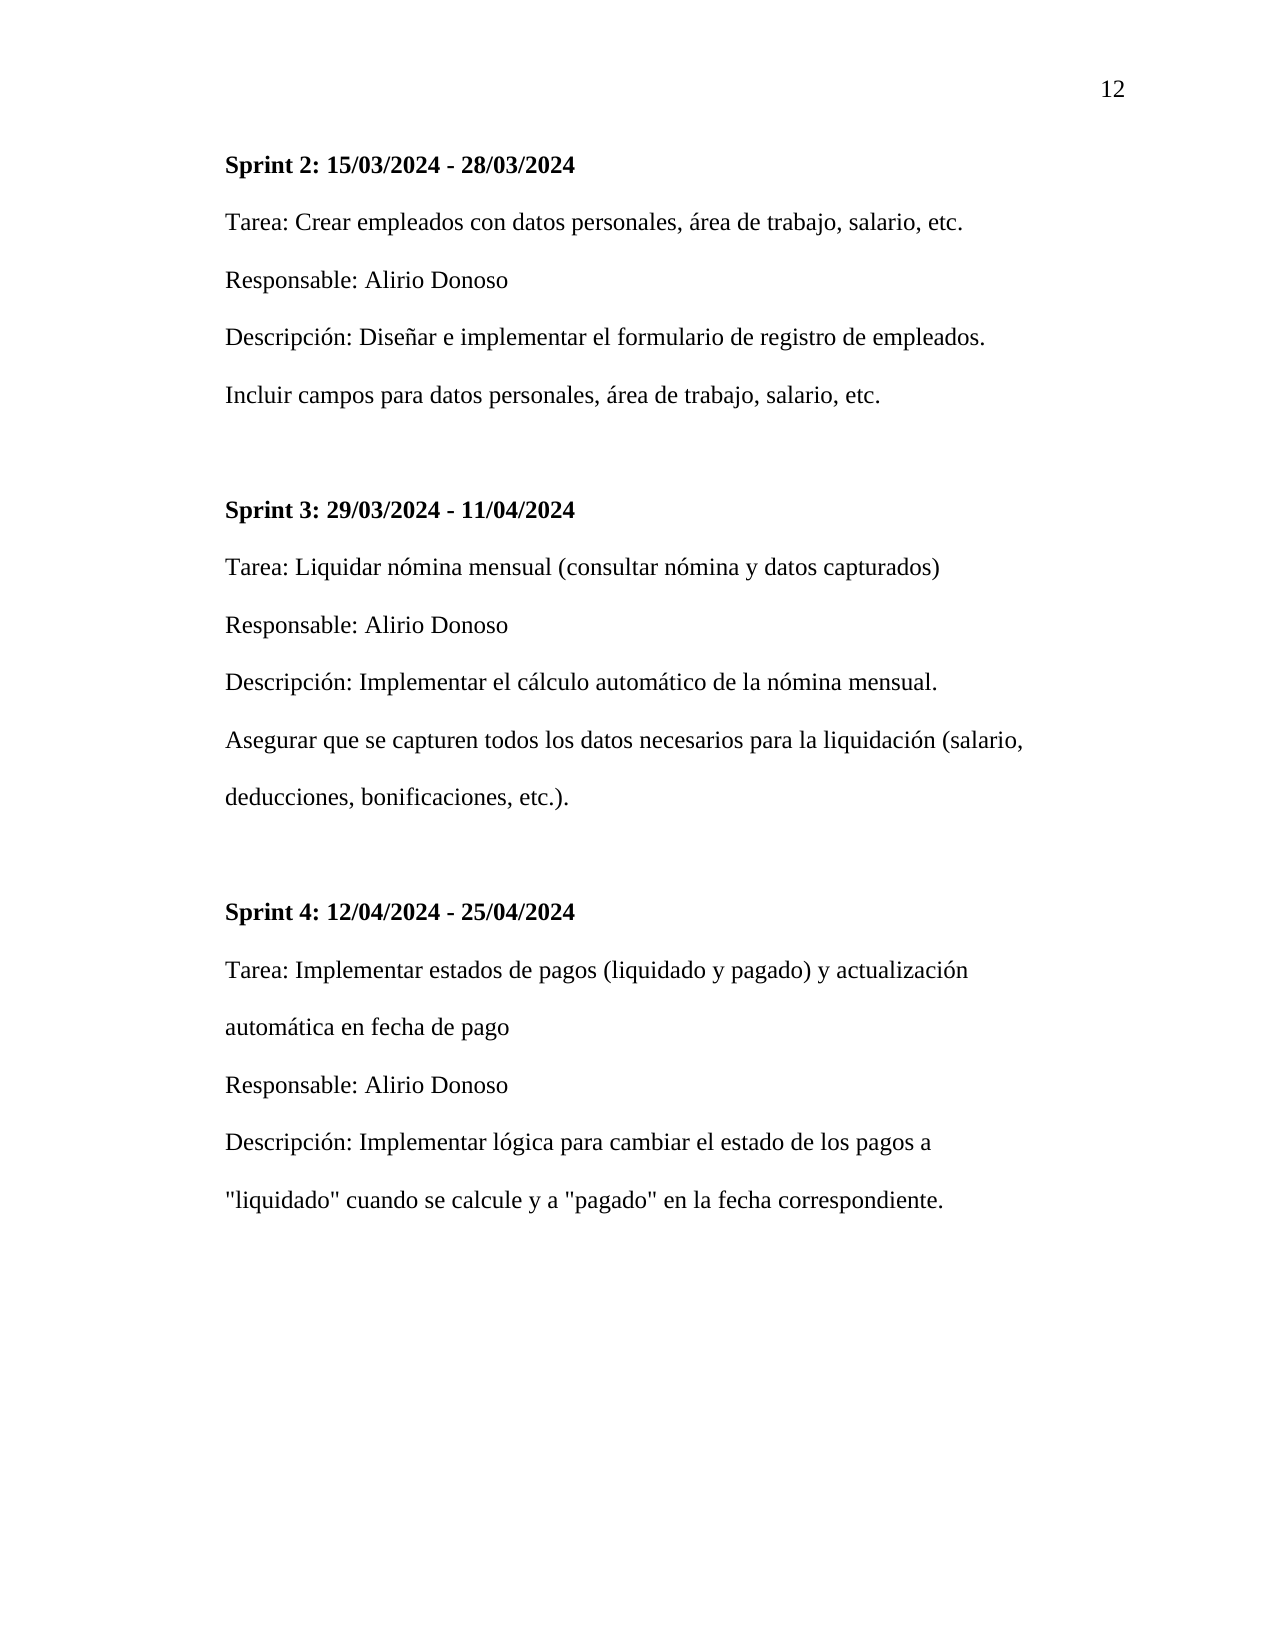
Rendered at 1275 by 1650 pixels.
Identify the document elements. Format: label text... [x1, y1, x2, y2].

text Sprint 3: 29/03/2024 - 11/04/2024 [150, 495, 1125, 524]
text Incluir campos para datos personales, área de trabajo, salario, etc. [150, 380, 1125, 409]
text Responsable: Alirio Donoso [150, 610, 1125, 639]
text Tarea: Implementar estados de pagos (liquidado y pagado) y actualización [150, 955, 1125, 984]
text "liquidado" cuando se calcule y a "pagado" en la fecha correspondiente. [150, 1185, 1125, 1214]
text Descripción: Implementar el cálculo automático de la nómina mensual. [150, 667, 1125, 696]
text Tarea: Crear empleados con datos personales, área de trabajo, salario, etc. [150, 207, 1125, 236]
text Asegurar que se capturen todos los datos necesarios para la liquidación (salario, [150, 725, 1125, 754]
text automática en fecha de pago [150, 1012, 1125, 1041]
text deducciones, bonificaciones, etc.). [150, 782, 1125, 811]
text Responsable: Alirio Donoso [150, 1070, 1125, 1099]
text Descripción: Implementar lógica para cambiar el estado de los pagos a [150, 1127, 1125, 1156]
text Responsable: Alirio Donoso [150, 265, 1125, 294]
text Sprint 2: 15/03/2024 - 28/03/2024 [150, 150, 1125, 179]
text Tarea: Liquidar nómina mensual (consultar nómina y datos capturados) [150, 552, 1125, 581]
text Sprint 4: 12/04/2024 - 25/04/2024 [150, 897, 1125, 926]
text Descripción: Diseñar e implementar el formulario de registro de empleados. [150, 322, 1125, 351]
